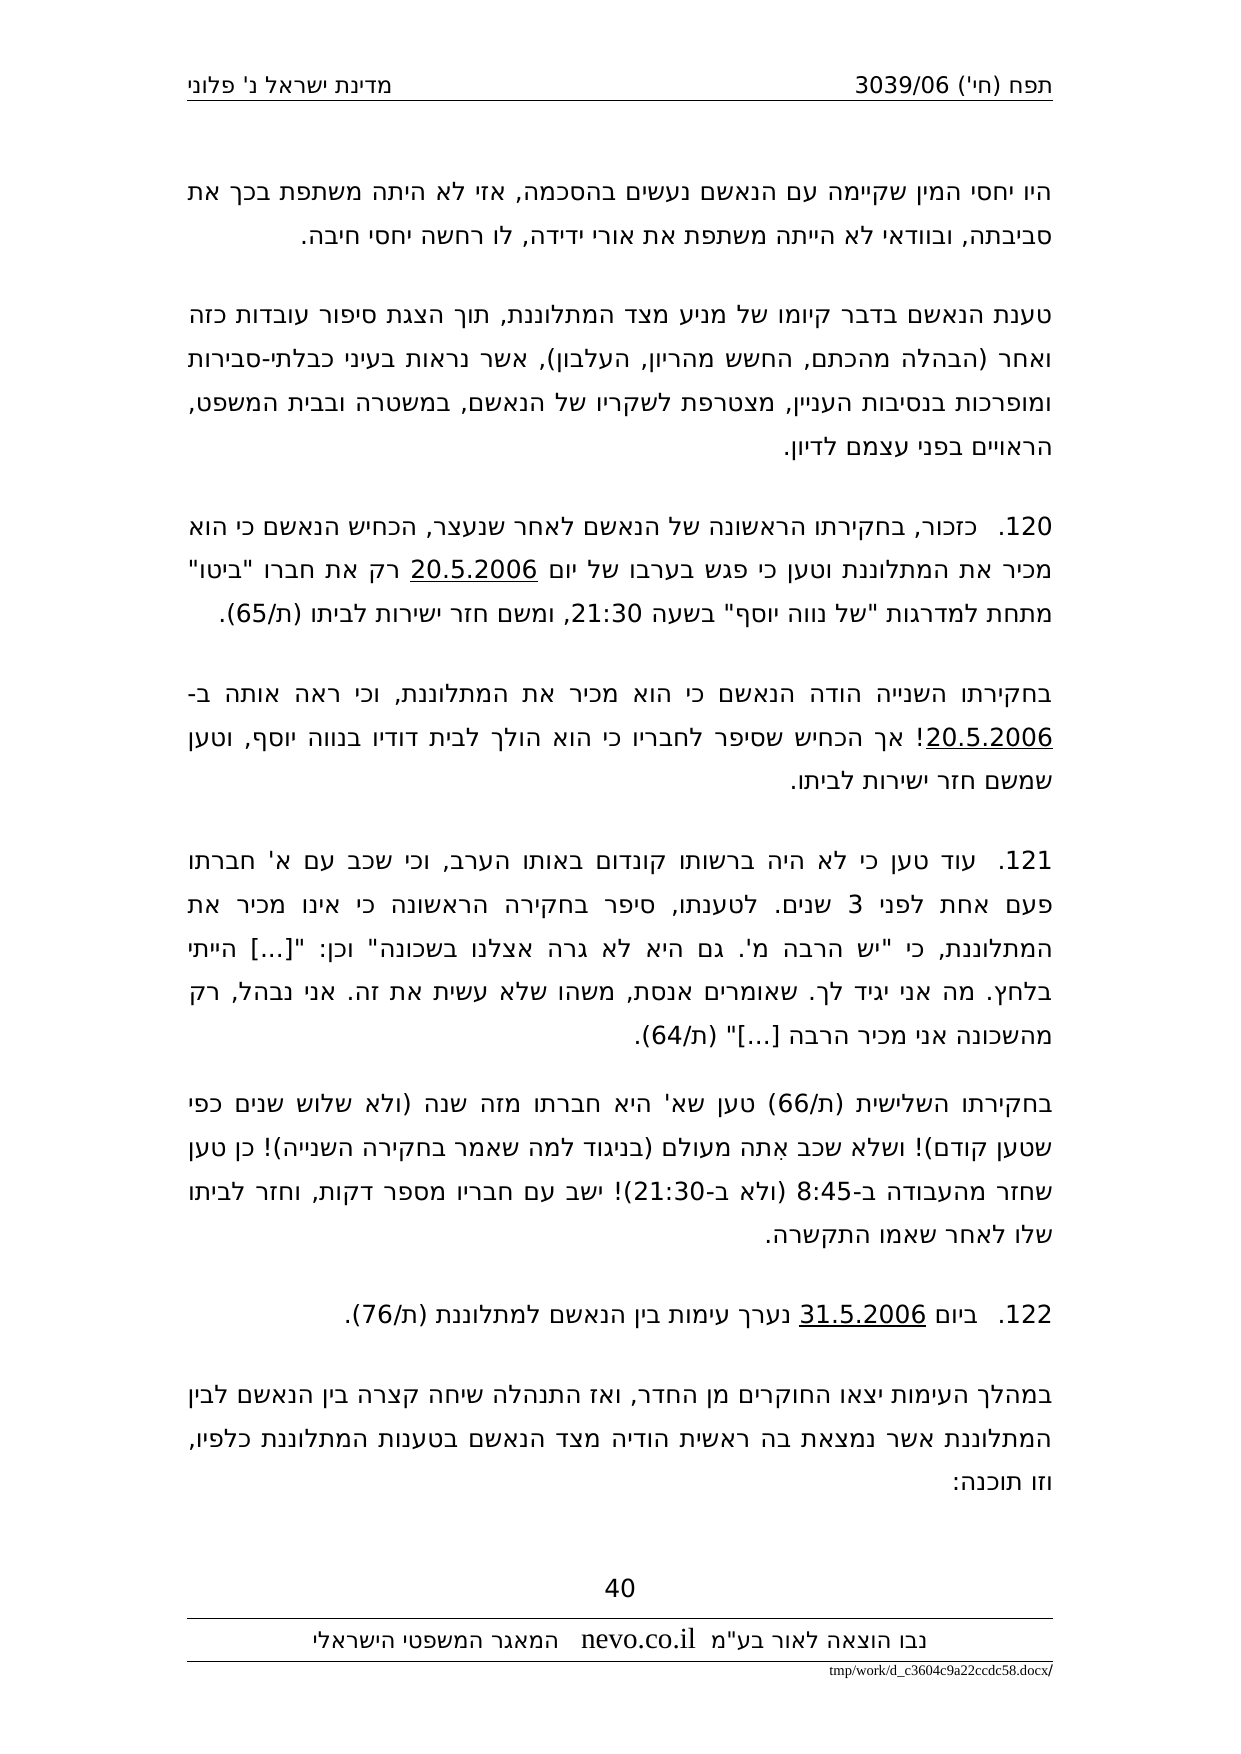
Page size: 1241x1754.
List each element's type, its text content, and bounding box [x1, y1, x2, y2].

text 121. עוד טען כי לא היה ברשותו קונדום באותו הערב, וכי שכב עם א' חברתו פעם אחת לפני 3 שנים. לטענתו, סיפר בחקירה הראשונה כי אינו מכיר את המתלוננת, כי "יש הרבה מ'. גם היא לא גרה אצלנו בשכונה" וכן: "[...] הייתי בלחץ. מה אני יגיד לך. שאומרים אנסת, משהו שלא עשית את זה. אני נבהל, רק מהשכונה אני מכיר הרבה [...]" (ת/64). [187, 846, 1053, 1051]
text טענת הנאשם בדבר קיומו של מניע מצד המתלוננת, תוך הצגת סיפור עובדות כזה ואחר (הבהלה מהכתם, החשש מהריון, העלבון), אשר נראות בעיני כבלתי-סבירות ומופרכות בנסיבות העניין, מצטרפת לשקריו של הנאשם, במשטרה ובבית המשפט, הראויים בפני עצמם לדיון. [187, 301, 1053, 461]
text במהלך העימות יצאו החוקרים מן החדר, ואז התנהלה שיחה קצרה בין הנאשם לבין המתלוננת אשר נמצאת בה ראשית הודיה מצד הנאשם בטענות המתלוננת כלפיו, וזו תוכנה: [187, 1380, 1053, 1497]
text בחקירתו השנייה הודה הנאשם כי הוא מכיר את המתלוננת, וכי ראה אותה ב-20.5.2006! אך הכחיש שסיפר לחבריו כי הוא הולך לבית דודיו בנווה יוסף, וטען שמשם חזר ישירות לביתו. [187, 679, 1053, 796]
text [187, 177, 1053, 250]
text 120. כזכור, בחקירתו הראשונה של הנאשם לאחר שנעצר, הכחיש הנאשם כי הוא מכיר את המתלוננת וטען כי פגש בערבו של יום 20.5.2006 רק את חברו "ביטו" מתחת למדרגות "של נווה יוסף" בשעה 21:30, ומשם חזר ישירות לביתו (ת/65). [187, 512, 1053, 628]
text 122. ביום 31.5.2006 נערך עימות בין הנאשם למתלוננת (ת/76). [187, 1300, 1053, 1329]
text בחקירתו השלישית (ת/66) טען שא' היא חברתו מזה שנה (ולא שלוש שנים כפי שטען קודם)! ושלא שכב אִתה מעולם (בניגוד למה שאמר בחקירה השנייה)! כן טען שחזר מהעבודה ב-8:45 (ולא ב-21:30)! ישב עם חבריו מספר דקות, וחזר לביתו שלו לאחר שאמו התקשרה. [187, 1089, 1053, 1249]
